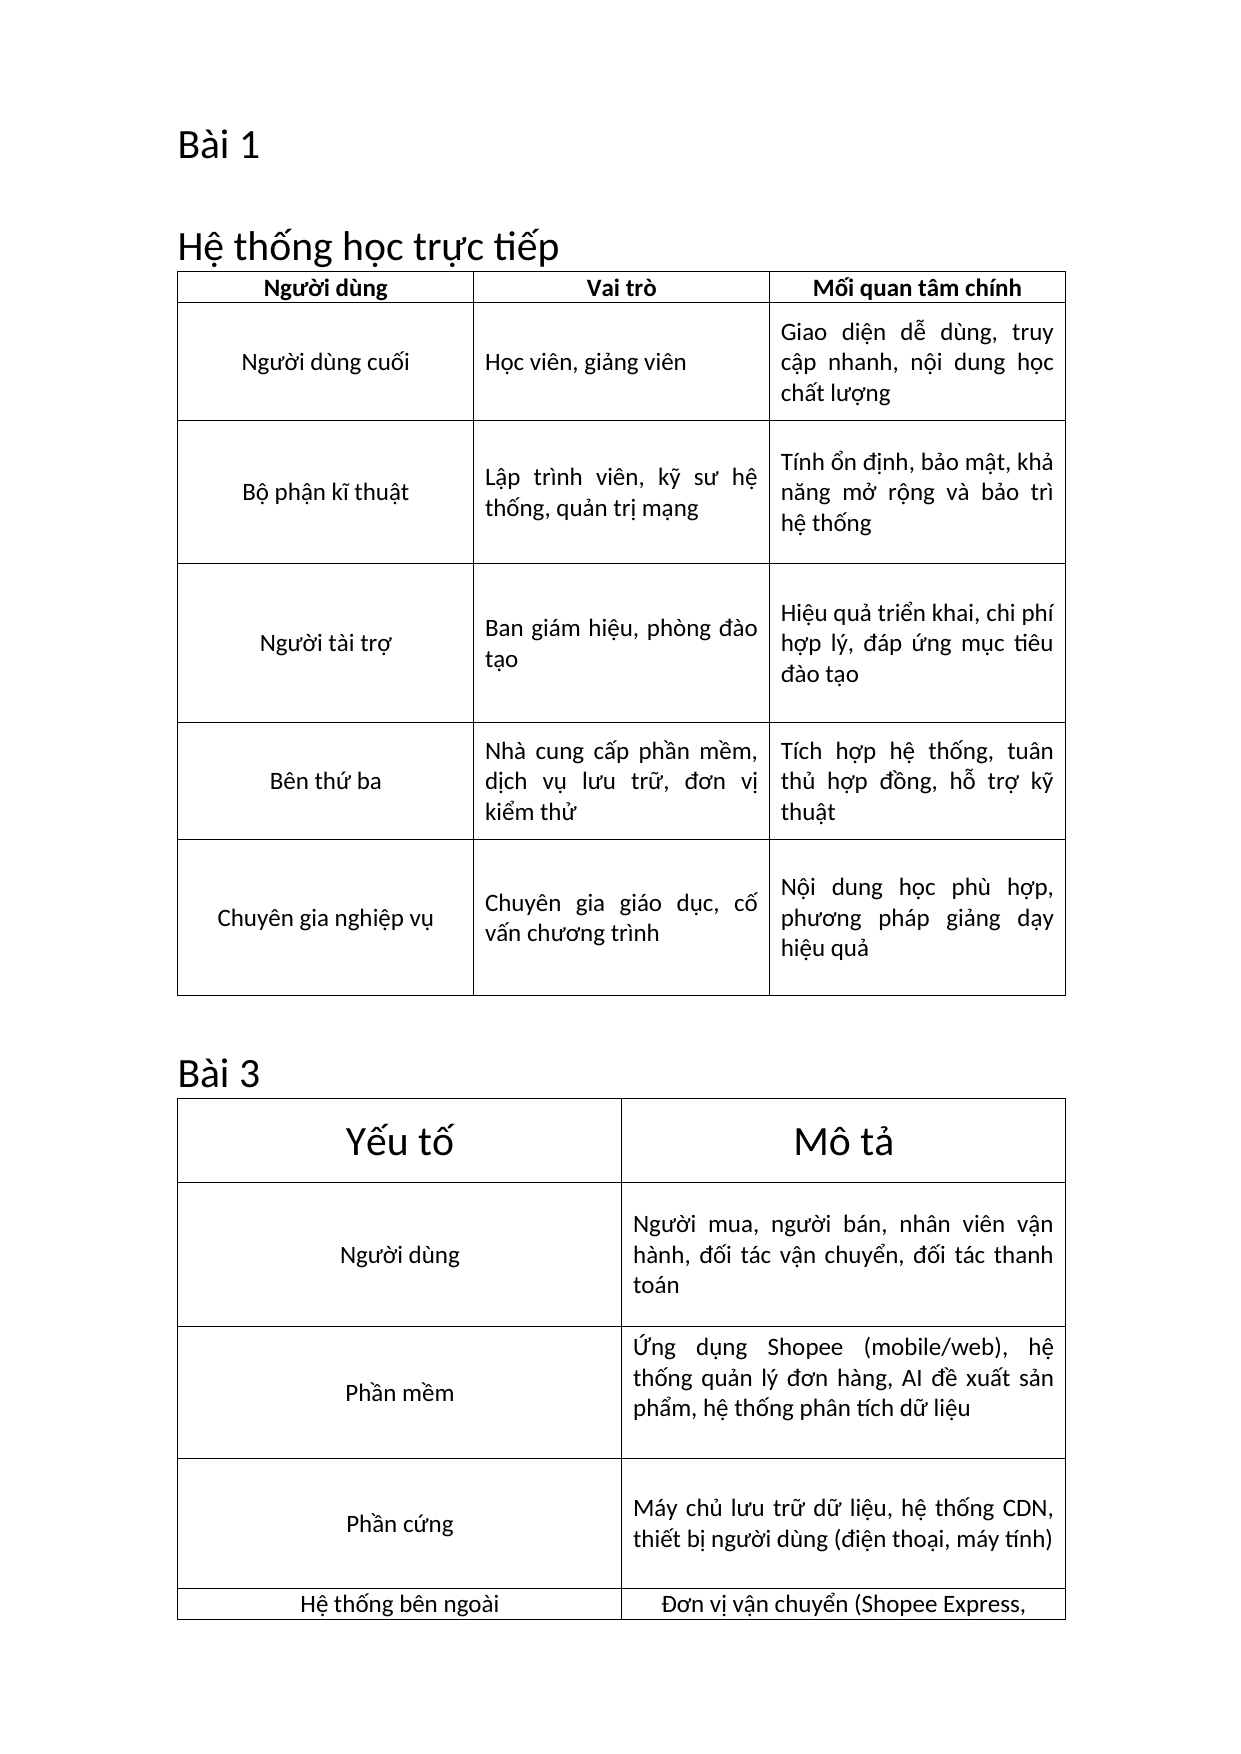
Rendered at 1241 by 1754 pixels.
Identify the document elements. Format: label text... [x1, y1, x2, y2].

text Hệ thống học trực tiếp [177, 220, 1122, 271]
table_cell Nhà cung cấp phần mềm, dịch vụ lưu trữ, đơn vị kiểm thử [474, 723, 769, 838]
table_cell Người dùng cuối [178, 303, 473, 420]
table_cell Học viên, giảng viên [474, 303, 769, 420]
text Bài 3 [177, 1047, 1122, 1098]
table_cell Nội dung học phù hợp, phương pháp giảng dạy hiệu quả [770, 840, 1065, 995]
table_cell Người mua, người bán, nhân viên vận hành, đối tác vận chuyển, đối tác thanh toán [622, 1183, 1065, 1326]
table_cell Chuyên gia giáo dục, cố vấn chương trình [474, 840, 769, 995]
table_header Mô tả [622, 1099, 1065, 1182]
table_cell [622, 1589, 1065, 1619]
table_cell Lập trình viên, kỹ sư hệ thống, quản trị mạng [474, 421, 769, 562]
table_header Mối quan tâm chính [770, 272, 1065, 302]
table_header Yếu tố [178, 1099, 621, 1182]
table_cell Phần cứng [178, 1459, 621, 1587]
table_cell Bên thứ ba [178, 723, 473, 838]
table_cell Phần mềm [178, 1327, 621, 1458]
table_cell Người dùng [178, 1183, 621, 1326]
table_cell Bộ phận kĩ thuật [178, 421, 473, 562]
table_cell Chuyên gia nghiệp vụ [178, 840, 473, 995]
table_cell Máy chủ lưu trữ dữ liệu, hệ thống CDN, thiết bị người dùng (điện thoại, máy tính) [622, 1459, 1065, 1587]
table_cell Hệ thống bên ngoài [178, 1589, 621, 1619]
table_cell Người tài trợ [178, 564, 473, 722]
table_cell Giao diện dễ dùng, truy cập nhanh, nội dung học chất lượng [770, 303, 1065, 420]
table_header Người dùng [178, 272, 473, 302]
text Bài 1 [177, 118, 1122, 169]
table_cell Ứng dụng Shopee (mobile/web), hệ thống quản lý đơn hàng, AI đề xuất sản phẩm, hệ thống phân tích dữ liệu [622, 1327, 1065, 1458]
table_header Vai trò [474, 272, 769, 302]
table_cell Hiệu quả triển khai, chi phí hợp lý, đáp ứng mục tiêu đào tạo [770, 564, 1065, 722]
table_cell Tính ổn định, bảo mật, khả năng mở rộng và bảo trì hệ thống [770, 421, 1065, 562]
table_cell Ban giám hiệu, phòng đào tạo [474, 564, 769, 722]
table_cell Tích hợp hệ thống, tuân thủ hợp đồng, hỗ trợ kỹ thuật [770, 723, 1065, 838]
